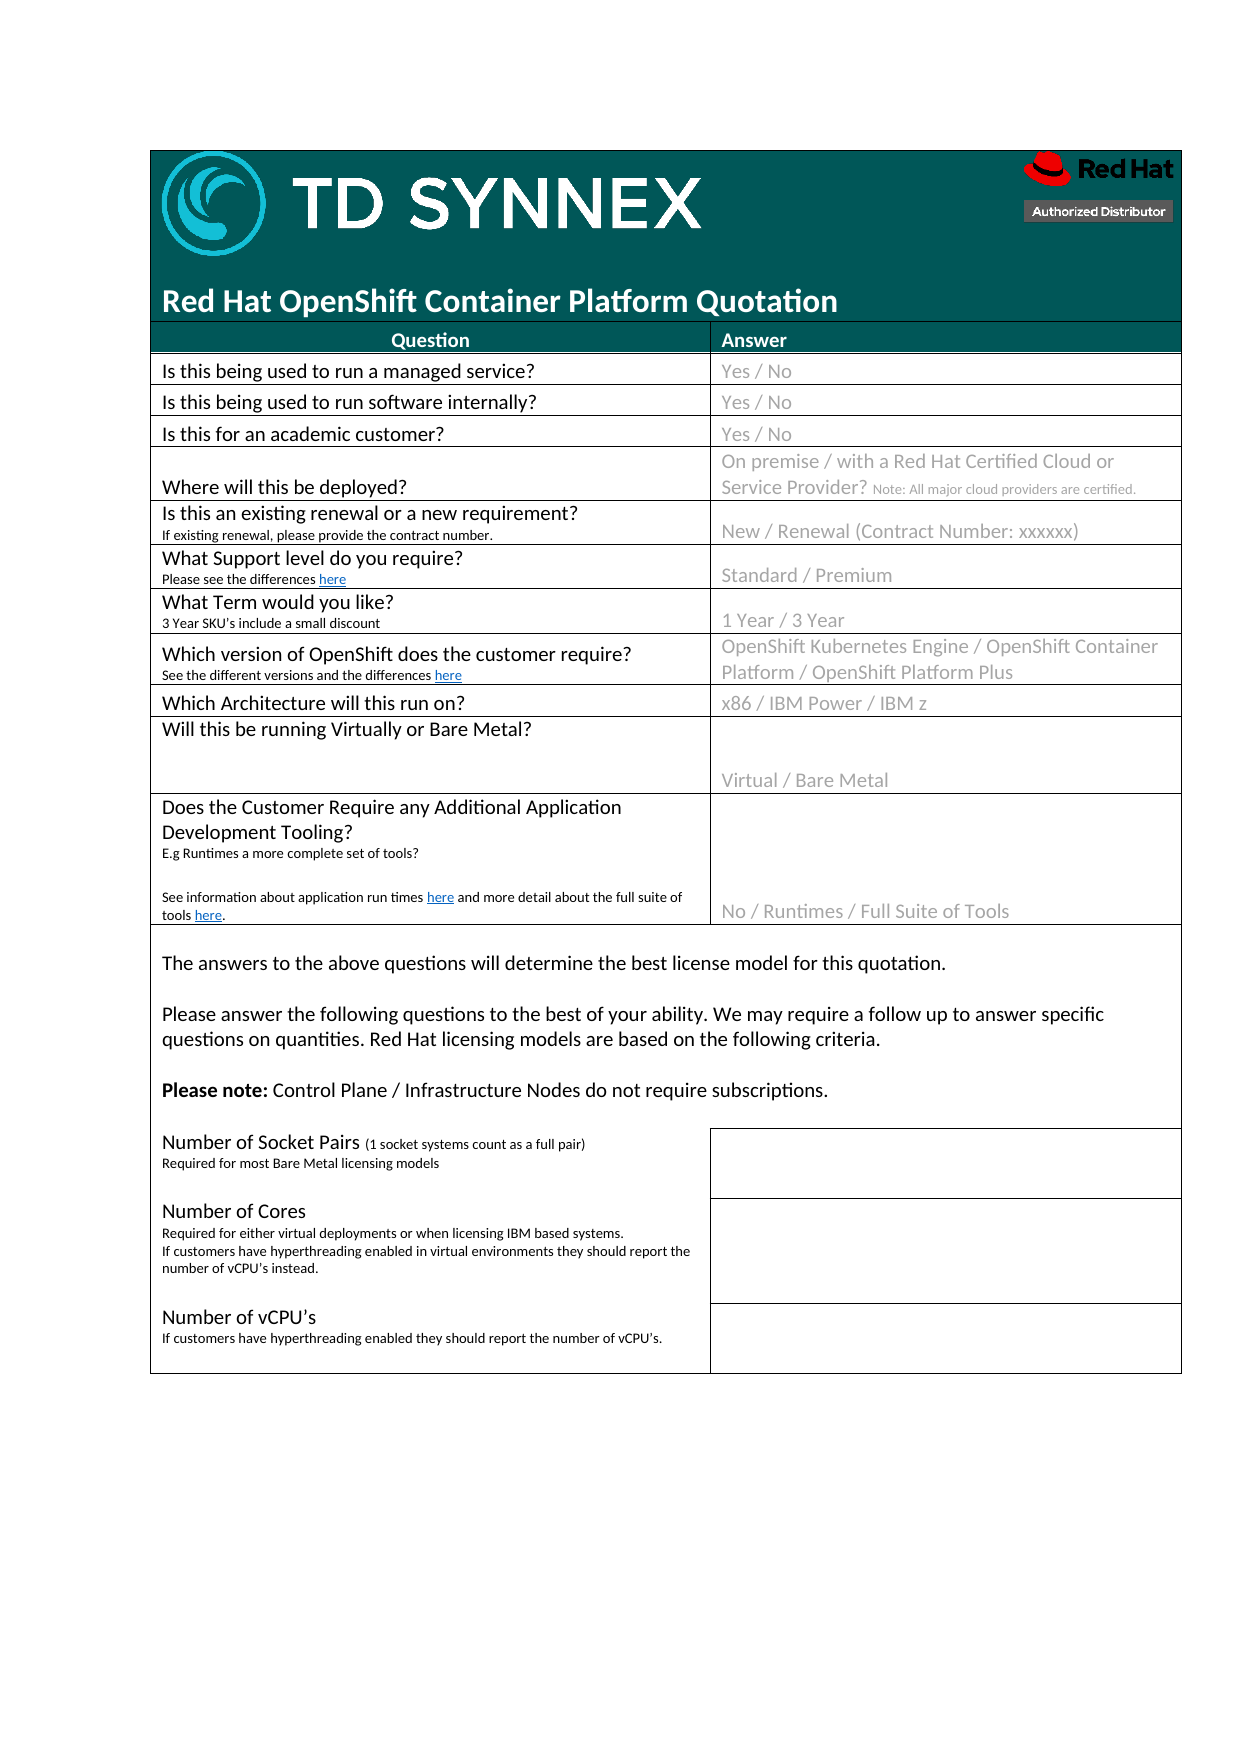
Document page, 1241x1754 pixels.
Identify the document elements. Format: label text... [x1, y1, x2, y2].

table_cell Is this an existing renewal or a new requirement? If existing renewal, please provide the contract number. [151, 501, 710, 544]
table_cell Which version of OpenShift does the customer require? See the different versions and the differences here [151, 634, 710, 684]
table_cell Answer [711, 322, 1181, 352]
table_cell 1 Year / 3 Year [711, 589, 1181, 632]
table_cell Will this be running Virtually or Bare Metal? [151, 717, 710, 793]
table_cell Is this being used to run software internally? [151, 385, 710, 415]
table_header Red Hat OpenShift Container Platform Quotation [151, 151, 1181, 321]
table_cell Yes / No [711, 385, 1181, 415]
table_cell [711, 1129, 1181, 1198]
table_cell Number of Cores Required for either virtual deployments or when licensing IBM based systems. If customers have hyperthreading enabled in virtual environments they should report the number of vCPU’s instead. [151, 1198, 710, 1303]
table_cell What Support level do you require? Please see the differences here [151, 545, 710, 588]
table_cell Question [151, 322, 710, 352]
table_cell Number of vCPU’s If customers have hyperthreading enabled they should report the number of vCPU’s. [151, 1303, 710, 1373]
table_cell Yes / No [711, 416, 1181, 446]
picture [161, 151, 702, 256]
table_cell x86 / IBM Power / IBM z [711, 685, 1181, 716]
table_cell What Term would you like? 3 Year SKU’s include a small discount [151, 589, 710, 632]
table_cell New / Renewal (Contract Number: xxxxxx) [711, 501, 1181, 544]
table_cell Number of Socket Pairs (1 socket systems count as a full pair) Required for most Bare Metal licensing models [151, 1128, 710, 1198]
table_cell No / Runtimes / Full Suite of Tools [711, 794, 1181, 923]
table_cell Does the Customer Require any Additional Application Development Tooling? E.g Runtimes a more complete set of tools? See information about application run times here and more detail about the full suite of tools here. [151, 794, 710, 923]
table_cell On premise / with a Red Hat Certified Cloud or Service Provider? Note: All major cloud providers are certified. [711, 447, 1181, 499]
table_cell The answers to the above questions will determine the best license model for this quotation. Please answer the following questions to the best of your ability. We may require a follow up to answer specific questions on quantities. Red Hat licensing models are based on the following criteria. Please note: Control Plane / Infrastructure Nodes do not require subscriptions. [151, 925, 1181, 1128]
table_cell Is this for an academic customer? [151, 416, 710, 446]
table_cell Is this being used to run a managed service? [151, 354, 710, 384]
picture [1023, 150, 1174, 223]
table_cell Yes / No [711, 354, 1181, 384]
table_cell Where will this be deployed? [151, 447, 710, 499]
table_cell Which Architecture will this run on? [151, 685, 710, 716]
table_cell OpenShift Kubernetes Engine / OpenShift Container Platform / OpenShift Platform Plus [711, 634, 1181, 684]
table_cell Virtual / Bare Metal [711, 717, 1181, 793]
table_cell [711, 1199, 1181, 1303]
table_cell Standard / Premium [711, 545, 1181, 588]
table_cell [711, 1304, 1181, 1373]
